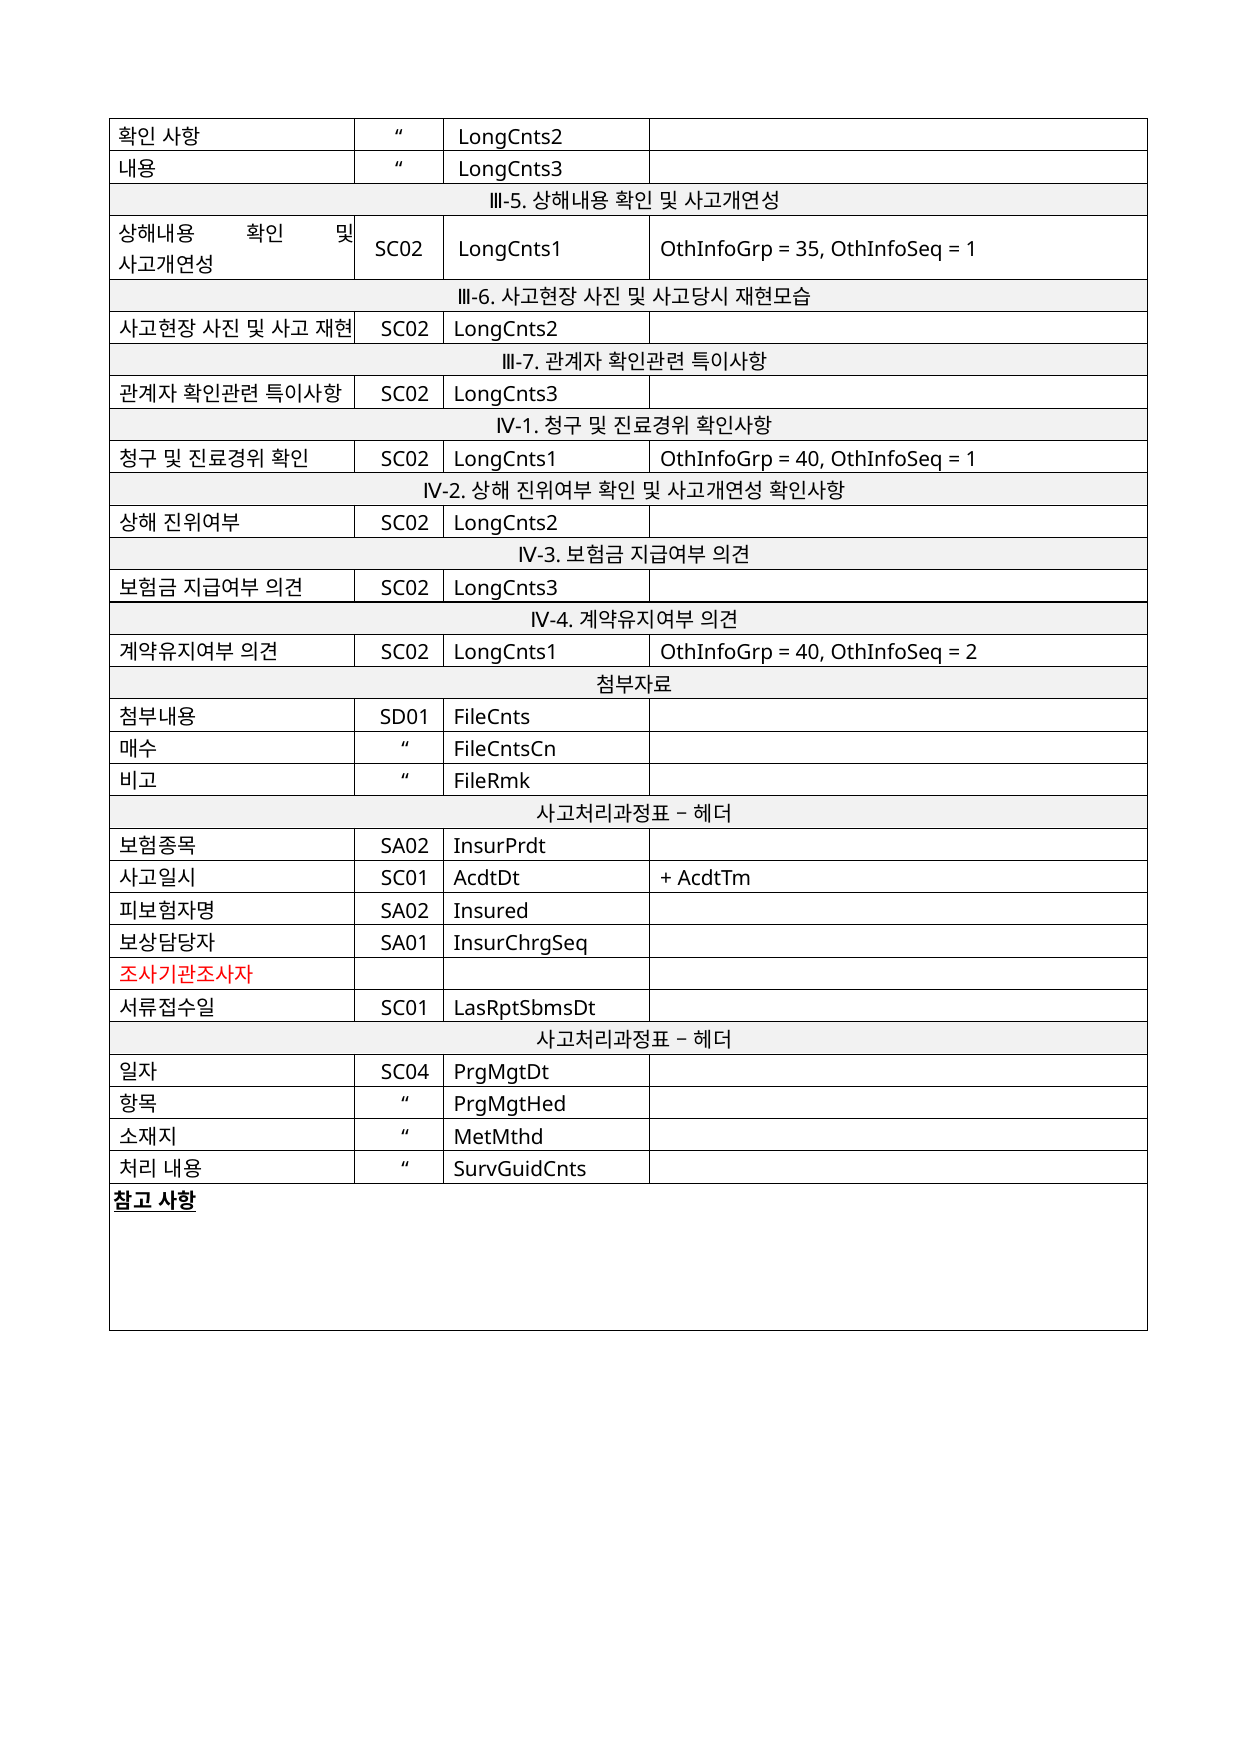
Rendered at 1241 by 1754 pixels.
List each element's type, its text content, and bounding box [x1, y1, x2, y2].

table_cell SC02 [355, 506, 443, 537]
table_cell 서류접수일 [110, 990, 354, 1021]
table_cell 상해내용 확인 및 사고개연성 [110, 216, 354, 278]
table_cell Ⅳ-1. 청구 및 진료경위 확인사항 [110, 409, 1147, 440]
table_cell [650, 376, 1147, 408]
table_cell LongCnts3 [444, 376, 649, 408]
table_cell [650, 1151, 1147, 1183]
table_cell 계약유지여부 의견 [110, 635, 354, 666]
table_cell FileCnts [444, 699, 649, 731]
table_cell SA02 [355, 893, 443, 924]
table_cell “ [355, 1087, 443, 1118]
table_cell [650, 312, 1147, 343]
table_cell 보상담당자 [110, 925, 354, 957]
table_cell PrgMgtHed [444, 1087, 649, 1118]
table_cell SC02 [355, 312, 443, 343]
table_cell 매수 [110, 732, 354, 763]
table_cell [650, 990, 1147, 1021]
table_cell LongCnts2 [444, 506, 649, 537]
table_cell 사고현장 사진 및 사고 재현 [110, 312, 354, 343]
table_cell 피보험자명 [110, 893, 354, 924]
table_cell LongCnts1 [444, 635, 649, 666]
table_cell “ [355, 151, 443, 183]
table_cell [650, 925, 1147, 957]
table_cell [650, 893, 1147, 924]
table_cell [650, 119, 1147, 150]
table_cell [650, 506, 1147, 537]
table_cell [650, 958, 1147, 989]
table_cell “ [355, 1119, 443, 1150]
table_cell 보험종목 [110, 829, 354, 860]
table_cell SC02 [355, 635, 443, 666]
table_cell LongCnts2 [444, 119, 649, 150]
table_cell [650, 732, 1147, 763]
table_cell 처리 내용 [110, 1151, 354, 1183]
table_cell SC02 [355, 441, 443, 472]
table_cell [650, 829, 1147, 860]
table_cell 청구 및 진료경위 확인 [110, 441, 354, 472]
table_cell [650, 1119, 1147, 1150]
table_cell FileRmk [444, 764, 649, 795]
table_cell 사고처리과정표 – 헤더 [110, 1022, 1147, 1053]
table_cell “ [355, 1151, 443, 1183]
table_cell OthInfoGrp = 40, OthInfoSeq = 2 [650, 635, 1147, 666]
table_cell [650, 764, 1147, 795]
table_cell SC02 [355, 570, 443, 601]
table_cell Ⅳ-2. 상해 진위여부 확인 및 사고개연성 확인사항 [110, 473, 1147, 504]
table_cell 사고처리과정표 – 헤더 [110, 796, 1147, 827]
table_cell 참고 사항 [110, 1184, 1147, 1330]
table_cell [355, 958, 443, 989]
table_cell 내용 [110, 151, 354, 183]
table_cell SC04 [355, 1055, 443, 1086]
table_cell AcdtDt [444, 861, 649, 892]
table_cell SC02 [355, 376, 443, 408]
table_cell 일자 [110, 1055, 354, 1086]
table_cell Ⅲ-5. 상해내용 확인 및 사고개연성 [110, 184, 1147, 215]
table_cell OthInfoGrp = 35, OthInfoSeq = 1 [650, 216, 1147, 278]
table_cell [650, 1055, 1147, 1086]
table_cell SD01 [355, 699, 443, 731]
table_cell SurvGuidCnts [444, 1151, 649, 1183]
table_cell LongCnts3 [444, 570, 649, 601]
table_cell 첨부자료 [110, 667, 1147, 698]
table_cell Insured [444, 893, 649, 924]
table_cell 확인 사항 [110, 119, 354, 150]
table_cell SC01 [355, 990, 443, 1021]
table_cell [444, 958, 649, 989]
table_cell LongCnts1 [444, 216, 649, 278]
table_cell Ⅳ-3. 보험금 지급여부 의견 [110, 538, 1147, 569]
table_cell 비고 [110, 764, 354, 795]
table_cell 사고일시 [110, 861, 354, 892]
table_cell “ [355, 764, 443, 795]
table_cell 관계자 확인관련 특이사항 [110, 376, 354, 408]
table_cell 조사기관조사자 [110, 958, 354, 989]
table_cell SC02 [355, 216, 443, 278]
table_cell 소재지 [110, 1119, 354, 1150]
table_cell 항목 [110, 1087, 354, 1118]
table_cell Ⅲ-6. 사고현장 사진 및 사고당시 재현모습 [110, 280, 1147, 311]
table_cell LongCnts2 [444, 312, 649, 343]
table_cell “ [355, 119, 443, 150]
table_cell [650, 570, 1147, 601]
table_cell [650, 151, 1147, 183]
table_cell MetMthd [444, 1119, 649, 1150]
table_cell InsurPrdt [444, 829, 649, 860]
table_cell LongCnts3 [444, 151, 649, 183]
table_cell PrgMgtDt [444, 1055, 649, 1086]
table_cell InsurChrgSeq [444, 925, 649, 957]
table_cell 상해 진위여부 [110, 506, 354, 537]
table_cell Ⅳ-4. 계약유지여부 의견 [110, 603, 1147, 634]
table_cell “ [355, 732, 443, 763]
table_cell [650, 1087, 1147, 1118]
table_cell SC01 [355, 861, 443, 892]
table_cell Ⅲ-7. 관계자 확인관련 특이사항 [110, 344, 1147, 375]
table_cell LasRptSbmsDt [444, 990, 649, 1021]
table_cell OthInfoGrp = 40, OthInfoSeq = 1 [650, 441, 1147, 472]
table_cell [650, 699, 1147, 731]
table_cell + AcdtTm [650, 861, 1147, 892]
table_cell 보험금 지급여부 의견 [110, 570, 354, 601]
table_cell LongCnts1 [444, 441, 649, 472]
table_cell FileCntsCn [444, 732, 649, 763]
table_cell SA01 [355, 925, 443, 957]
table_cell 첨부내용 [110, 699, 354, 731]
table_cell SA02 [355, 829, 443, 860]
